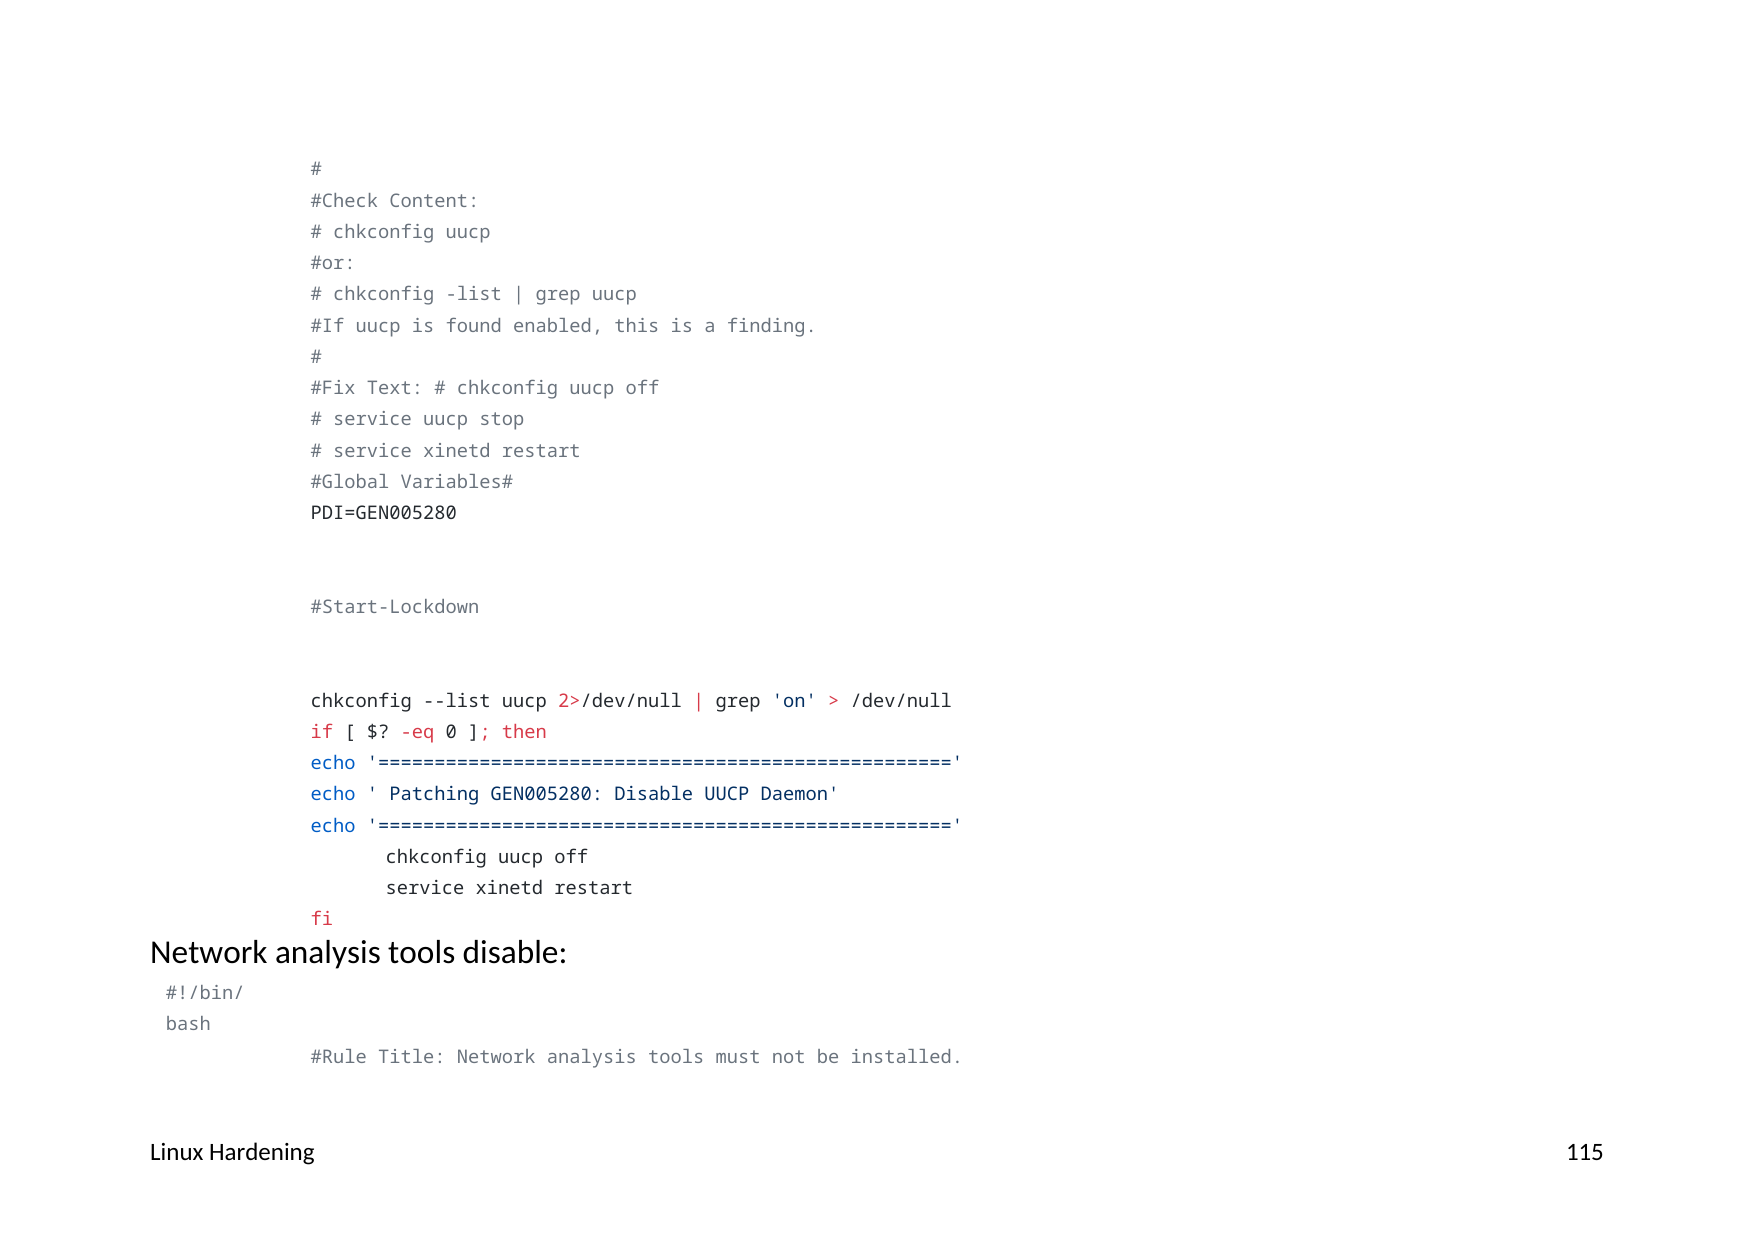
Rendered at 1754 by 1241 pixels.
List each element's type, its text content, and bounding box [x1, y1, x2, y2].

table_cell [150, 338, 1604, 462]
text Network analysis tools disable: [150, 931, 1604, 972]
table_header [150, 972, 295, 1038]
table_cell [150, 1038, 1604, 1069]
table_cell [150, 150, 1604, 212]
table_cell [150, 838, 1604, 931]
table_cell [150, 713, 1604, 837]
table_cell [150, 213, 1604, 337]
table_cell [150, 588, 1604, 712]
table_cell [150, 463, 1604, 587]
